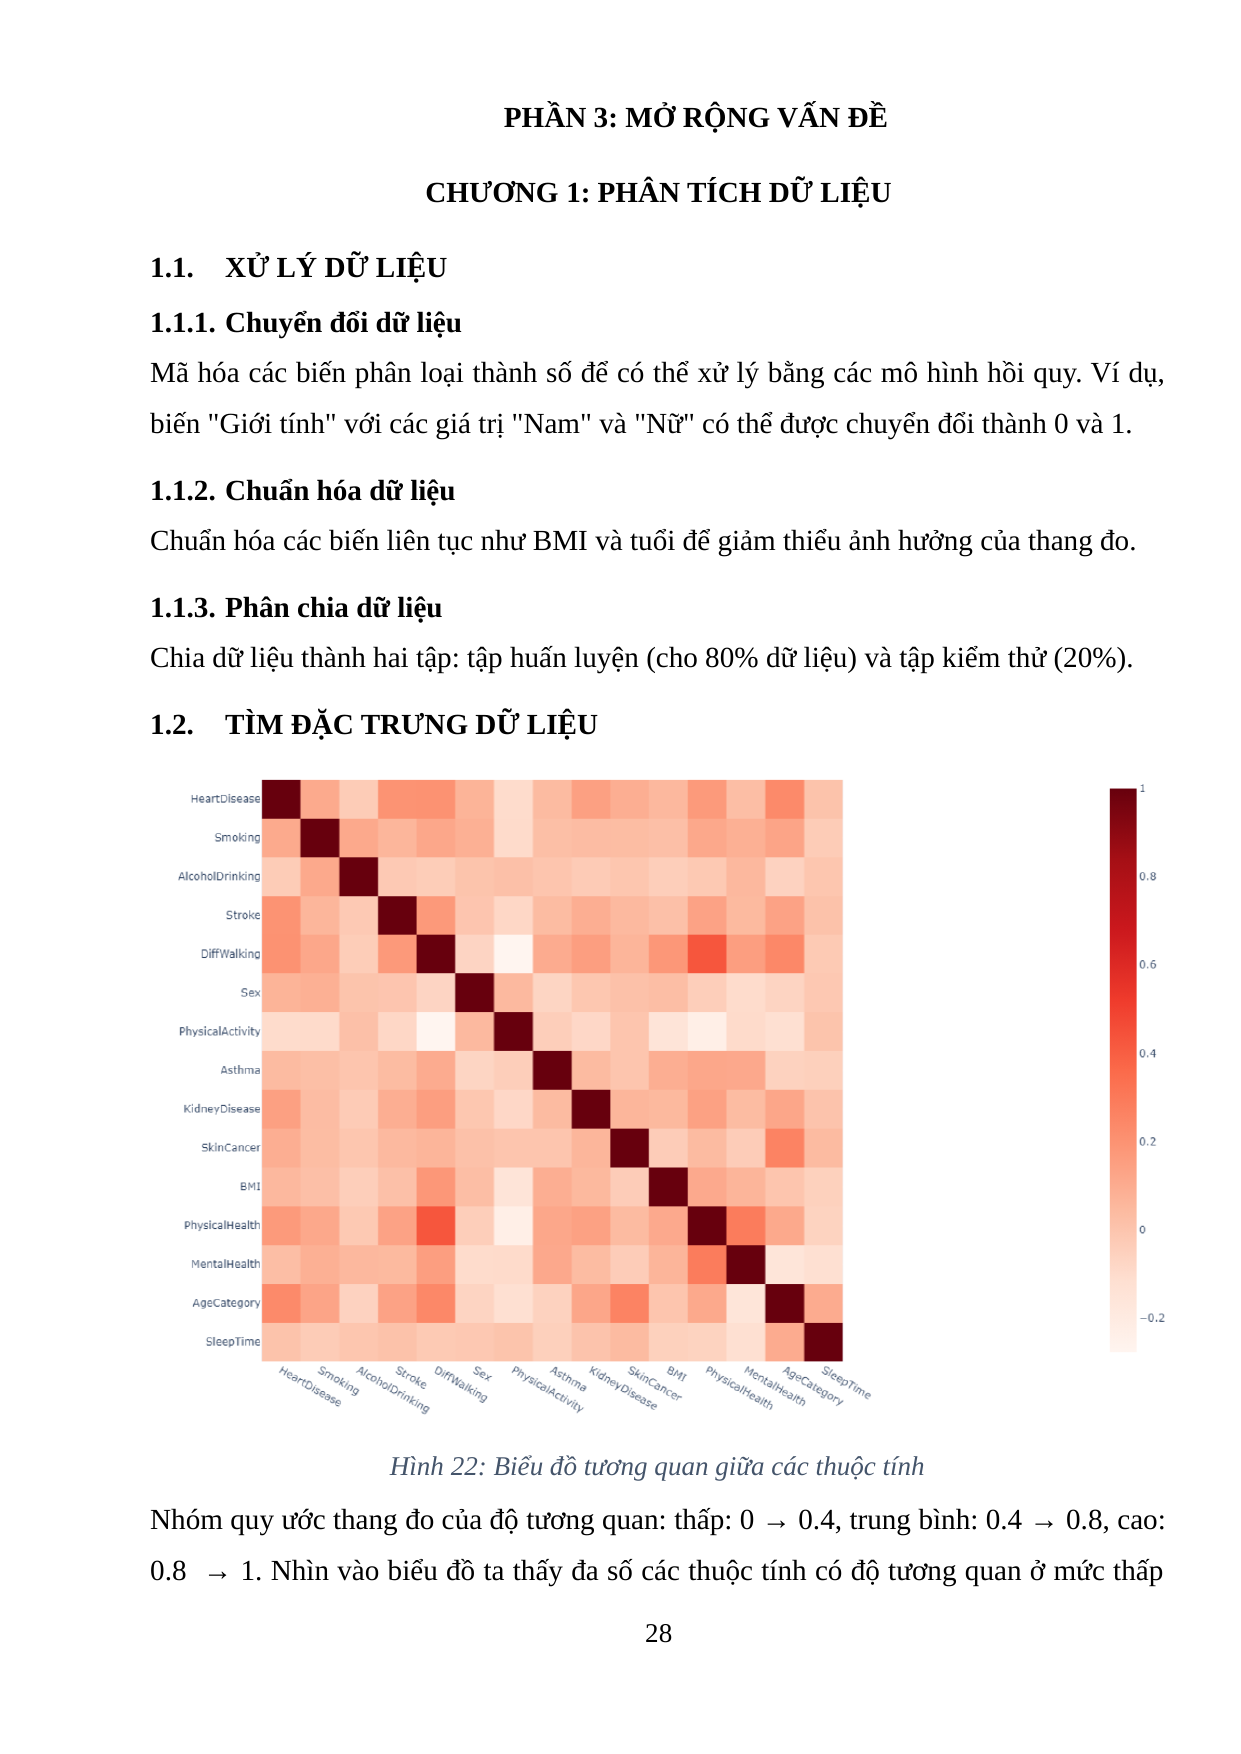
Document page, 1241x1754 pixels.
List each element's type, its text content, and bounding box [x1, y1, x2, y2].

text Chia dữ liệu thành hai tập: tập huấn luyện (cho 80% dữ liệu) và tập kiểm thử (20%). [150, 640, 1167, 674]
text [150, 1502, 1167, 1586]
subtitle PHẦN 3: MỞ RỘNG VẤN ĐỀ [225, 100, 1167, 133]
subtitle Chuyển đổi dữ liệu [150, 305, 1167, 339]
subtitle Phân chia dữ liệu [150, 590, 1167, 623]
picture [150, 757, 1167, 1419]
subtitle Xử lý dữ liệu [150, 251, 1167, 284]
text Hình 22: Biểu đồ tương quan giữa các thuộc tính [150, 1451, 1167, 1482]
text Chuẩn hóa các biến liên tục như BMI và tuổi để giảm thiểu ảnh hưởng của thang đo. [150, 523, 1167, 557]
subtitle CHƯƠNG 1: PHÂN TÍCH DỮ LIỆU [150, 175, 1167, 209]
subtitle Tìm đặc trưng dữ liệu [150, 707, 1167, 741]
text Mã hóa các biến phân loại thành số để có thể xử lý bằng các mô hình hồi quy. Ví dụ, biến "Giới tính" với các giá trị "Nam" và "Nữ" có thể được chuyển đổi thành 0 và 1. [150, 355, 1167, 439]
subtitle Chuẩn hóa dữ liệu [150, 473, 1167, 506]
